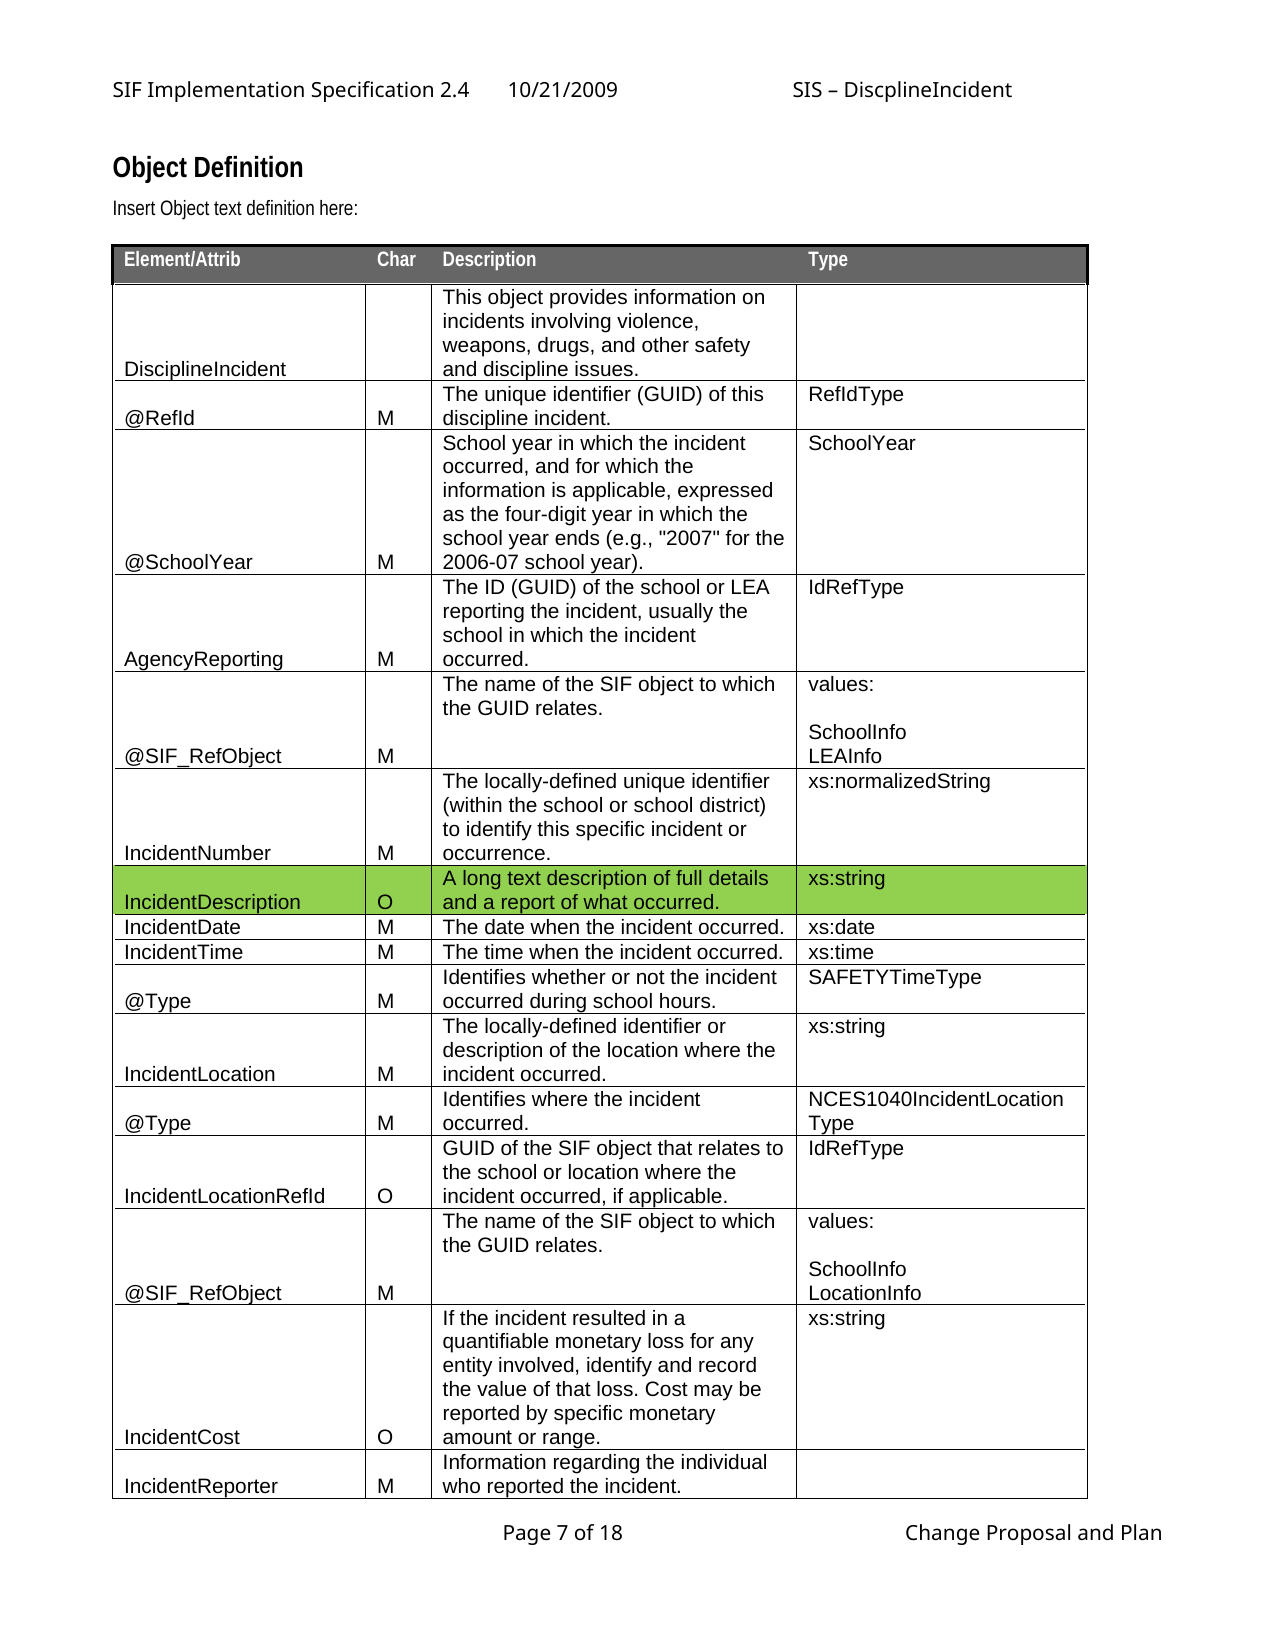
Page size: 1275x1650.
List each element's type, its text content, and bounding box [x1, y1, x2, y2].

table_cell Identifies whether or not the incident occurred during school hours. [432, 965, 796, 1013]
table_cell The date when the incident occurred. [432, 915, 796, 939]
table_cell SchoolYear [797, 429, 1087, 574]
table_cell M [366, 1014, 431, 1086]
table_cell M [366, 575, 431, 671]
table_cell Information regarding the individual who reported the incident. [432, 1450, 796, 1498]
table_cell @RefId [113, 380, 365, 429]
table_cell IncidentDate [113, 914, 365, 939]
table_cell [797, 284, 1087, 380]
table_cell This object provides information on incidents involving violence, weapons, drugs, and other safety and discipline issues. [432, 285, 796, 380]
table_cell AgencyReporting [113, 574, 365, 671]
table_cell School year in which the incident occurred, and for which the information is applicable, expressed as the four-digit year in which the school year ends (e.g., "2007" for the 2006-07 school year). [432, 430, 796, 574]
table_cell SAFETYTimeType [797, 964, 1087, 1013]
table_cell The ID (GUID) of the school or LEA reporting the incident, usually the school in which the incident occurred. [432, 575, 796, 671]
table_cell IdRefType [797, 1135, 1087, 1207]
table_cell RefIdType [797, 380, 1087, 429]
table_cell The name of the SIF object to which the GUID relates. [432, 1209, 796, 1304]
table_cell IncidentDescription [113, 865, 365, 914]
table_cell IncidentTime [113, 939, 365, 964]
table_cell Identifies where the incident occurred. [432, 1087, 796, 1134]
table_cell M [366, 1087, 431, 1134]
table_cell The locally-defined unique identifier (within the school or school district) to identify this specific incident or occurrence. [432, 769, 796, 865]
table_cell xs:date [797, 914, 1087, 939]
table_cell The unique identifier (GUID) of this discipline incident. [432, 381, 796, 429]
table_cell IncidentNumber [113, 768, 365, 865]
table_cell The locally-defined identifier or description of the location where the incident occurred. [432, 1014, 796, 1086]
table_cell O [366, 1136, 431, 1207]
table_cell [366, 285, 431, 380]
table_cell values: SchoolInfo LocationInfo [797, 1208, 1087, 1304]
table_cell O [366, 1305, 431, 1449]
table_cell @Type [113, 964, 365, 1013]
table_cell @SIF_RefObject [113, 1208, 365, 1304]
table_cell The name of the SIF object to which the GUID relates. [432, 672, 796, 768]
table_header Type [797, 247, 1086, 283]
table_cell IncidentReporter [113, 1449, 365, 1498]
table_cell M [366, 381, 431, 429]
table_cell NCES1040IncidentLocationType [797, 1086, 1087, 1134]
text Insert Object text definition here: [112, 196, 1162, 220]
table_cell M [366, 915, 431, 939]
table_header Description [431, 247, 797, 283]
table_cell xs:string [797, 1304, 1087, 1449]
table_header Char [366, 247, 431, 283]
table_cell M [366, 965, 431, 1013]
table_cell M [366, 672, 431, 768]
table_cell values: SchoolInfo LEAInfo [797, 671, 1087, 768]
table_cell M [366, 940, 431, 964]
table_cell M [366, 1450, 431, 1498]
table_cell @SIF_RefObject [113, 671, 365, 768]
table_cell GUID of the SIF object that relates to the school or location where the incident occurred, if applicable. [432, 1136, 796, 1207]
table_cell M [366, 1209, 431, 1304]
table_cell DisciplineIncident [113, 284, 365, 380]
table_cell @SchoolYear [113, 429, 365, 574]
table_cell The time when the incident occurred. [432, 940, 796, 964]
table_cell IncidentCost [113, 1304, 365, 1449]
table_cell IncidentLocation [113, 1013, 365, 1086]
table_cell xs:time [797, 939, 1087, 964]
table_cell xs:string [797, 865, 1087, 914]
table_header Element/Attrib [114, 247, 366, 283]
table_cell A long text description of full details and a report of what occurred. [432, 866, 796, 914]
table_cell M [366, 430, 431, 574]
table_cell IncidentLocationRefId [113, 1135, 365, 1207]
table_cell O [366, 866, 431, 914]
table_cell If the incident resulted in a quantifiable monetary loss for any entity involved, identify and record the value of that loss. Cost may be reported by specific monetary amount or range. [432, 1305, 796, 1449]
table_cell M [366, 769, 431, 865]
table_cell xs:string [797, 1013, 1087, 1086]
table_cell xs:normalizedString [797, 768, 1087, 865]
subtitle Object Definition [112, 150, 1162, 183]
table_cell IdRefType [797, 574, 1087, 671]
table_cell @Type [113, 1086, 365, 1134]
table_cell [797, 1449, 1087, 1498]
